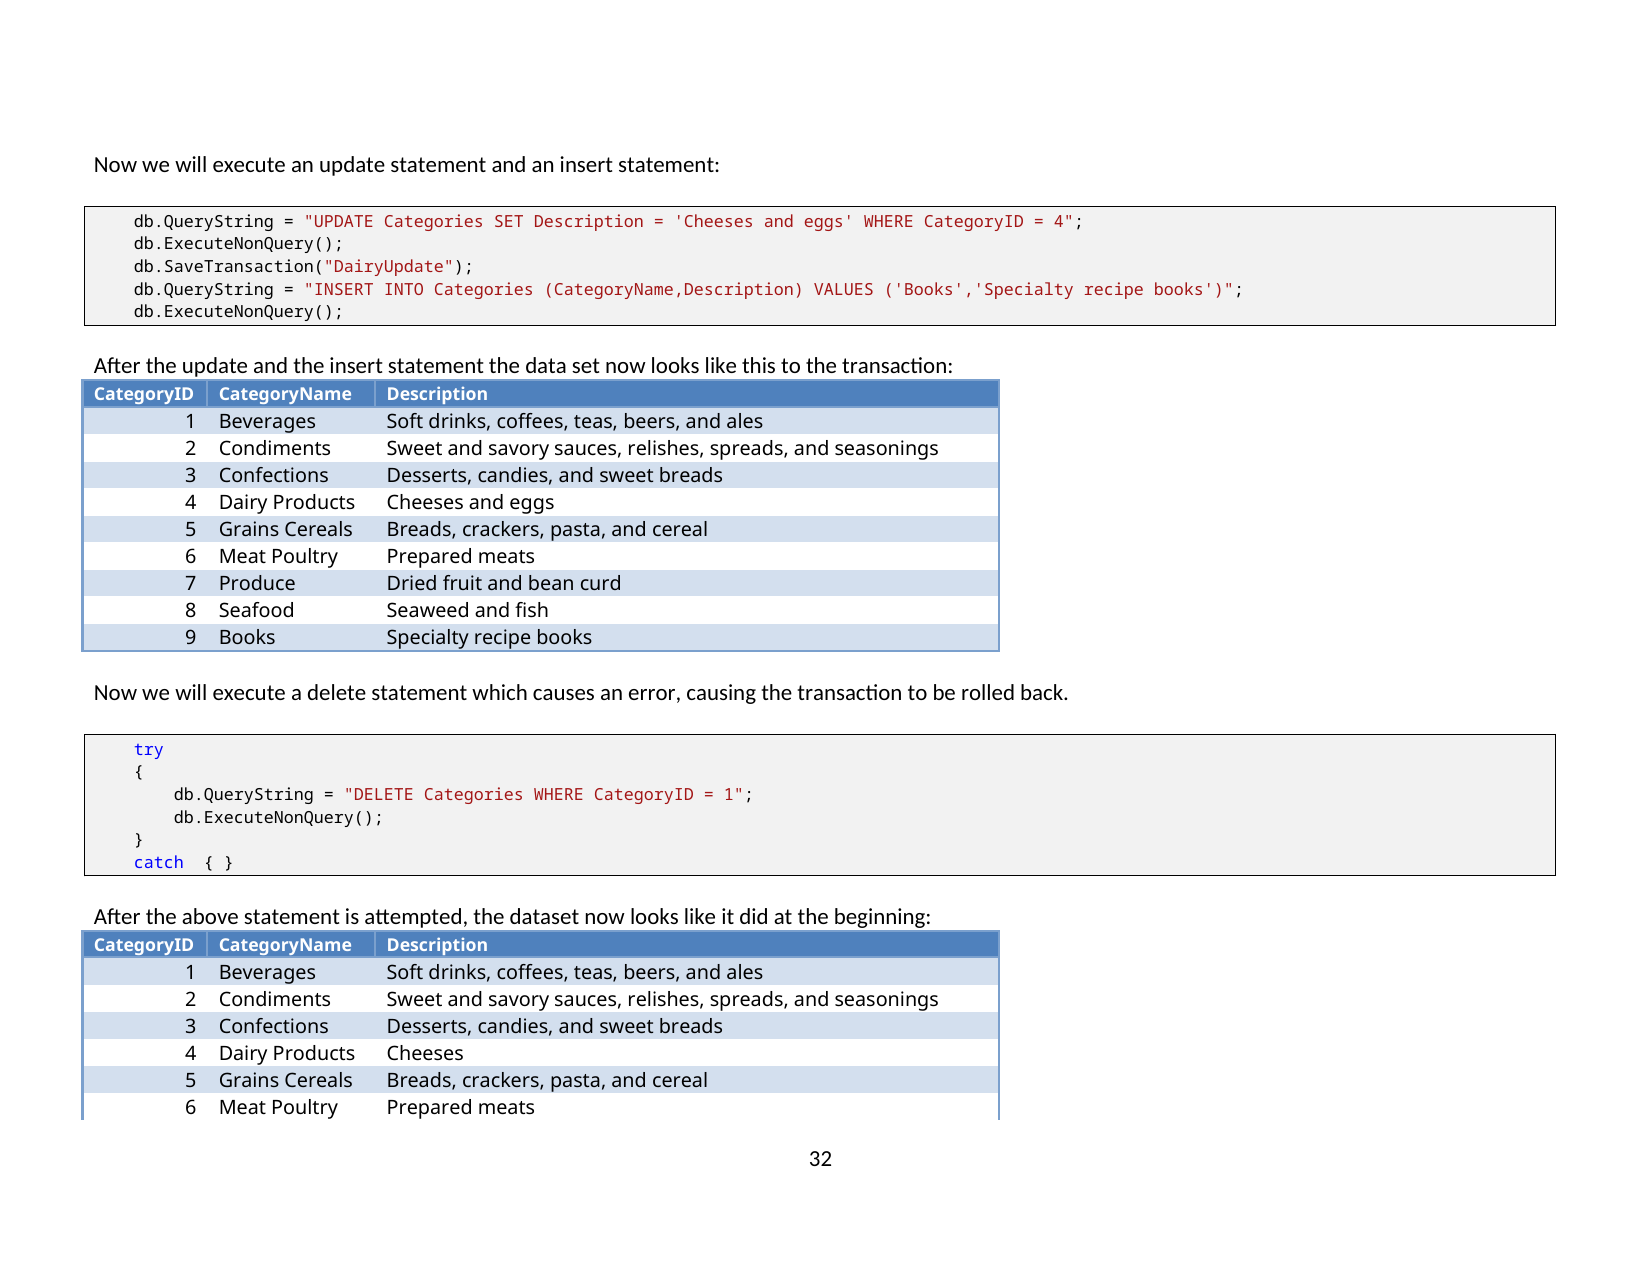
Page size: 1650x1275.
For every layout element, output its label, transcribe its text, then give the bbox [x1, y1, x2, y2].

table_cell Dried fruit and bean curd [375, 570, 998, 596]
table_cell Seafood [207, 596, 375, 623]
table_cell 4 [84, 489, 207, 516]
table_header CategoryID [84, 381, 206, 406]
table_cell Specialty recipe books [375, 624, 998, 650]
table_cell 8 [84, 596, 207, 623]
text Now we will execute an update statement and an insert statement: [94, 150, 1547, 206]
table_cell Grains Cereals [207, 516, 375, 542]
table_cell Breads, crackers, pasta, and cereal [375, 1066, 998, 1093]
text After the update and the insert statement the data set now looks like this to the transaction: [94, 351, 1547, 379]
text db.QueryString = "UPDATE Categories SET Description = 'Cheeses and eggs' WHERE CategoryID = 4"; db.ExecuteNonQuery(); db.SaveTransaction("DairyUpdate"); [85, 207, 1555, 274]
table_cell 1 [84, 408, 207, 434]
table_cell Prepared meats [375, 1093, 998, 1120]
table_cell Confections [207, 1012, 375, 1039]
table_cell Dairy Products [207, 489, 375, 516]
table_cell Desserts, candies, and sweet breads [375, 1012, 998, 1039]
text db.QueryString = "INSERT INTO Categories (CategoryName,Description) VALUES ('Books','Specialty recipe books')"; db.ExecuteNonQuery(); [85, 274, 1555, 325]
table_cell 3 [84, 1012, 207, 1039]
table_cell Condiments [207, 435, 375, 462]
table_cell 6 [84, 542, 207, 569]
table_cell 9 [84, 624, 207, 650]
table_cell 2 [84, 435, 207, 462]
table_cell Soft drinks, coffees, teas, beers, and ales [375, 408, 998, 434]
table_cell Sweet and savory sauces, relishes, spreads, and seasonings [375, 435, 998, 462]
text try { db.QueryString = "DELETE Categories WHERE CategoryID = 1"; db.ExecuteNonQuery(); } catch { } [85, 735, 1555, 875]
table_cell Meat Poultry [207, 542, 375, 569]
table_cell Cheeses [375, 1039, 998, 1066]
table_cell 2 [84, 985, 207, 1012]
table_cell 5 [84, 1066, 207, 1093]
table_header CategoryID [84, 932, 206, 956]
table_cell Meat Poultry [207, 1093, 375, 1120]
table_cell Books [207, 624, 375, 650]
table_cell Condiments [207, 985, 375, 1012]
table_cell Sweet and savory sauces, relishes, spreads, and seasonings [375, 985, 998, 1012]
table_cell Produce [207, 570, 375, 596]
table_cell Dairy Products [207, 1039, 375, 1066]
table_cell Grains Cereals [207, 1066, 375, 1093]
table_cell Prepared meats [375, 542, 998, 569]
table_header CategoryName [208, 932, 374, 956]
table_cell 6 [84, 1093, 207, 1120]
table_cell 3 [84, 462, 207, 488]
table_cell Cheeses and eggs [375, 489, 998, 516]
table_header Description [376, 932, 998, 956]
table_cell Breads, crackers, pasta, and cereal [375, 516, 998, 542]
table_cell 7 [84, 570, 207, 596]
table_header CategoryName [208, 381, 374, 406]
table_cell 5 [84, 516, 207, 542]
table_cell 4 [84, 1039, 207, 1066]
table_cell Beverages [207, 958, 375, 985]
table_cell 1 [84, 958, 207, 985]
table_cell Desserts, candies, and sweet breads [375, 462, 998, 488]
table_cell Beverages [207, 408, 375, 434]
table_cell Seaweed and fish [375, 596, 998, 623]
text After the above statement is attempted, the dataset now looks like it did at the beginning: [94, 902, 1547, 930]
text Now we will execute a delete statement which causes an error, causing the transaction to be rolled back. [94, 678, 1547, 734]
table_cell Soft drinks, coffees, teas, beers, and ales [375, 958, 998, 985]
table_cell Confections [207, 462, 375, 488]
table_header Description [376, 381, 998, 406]
